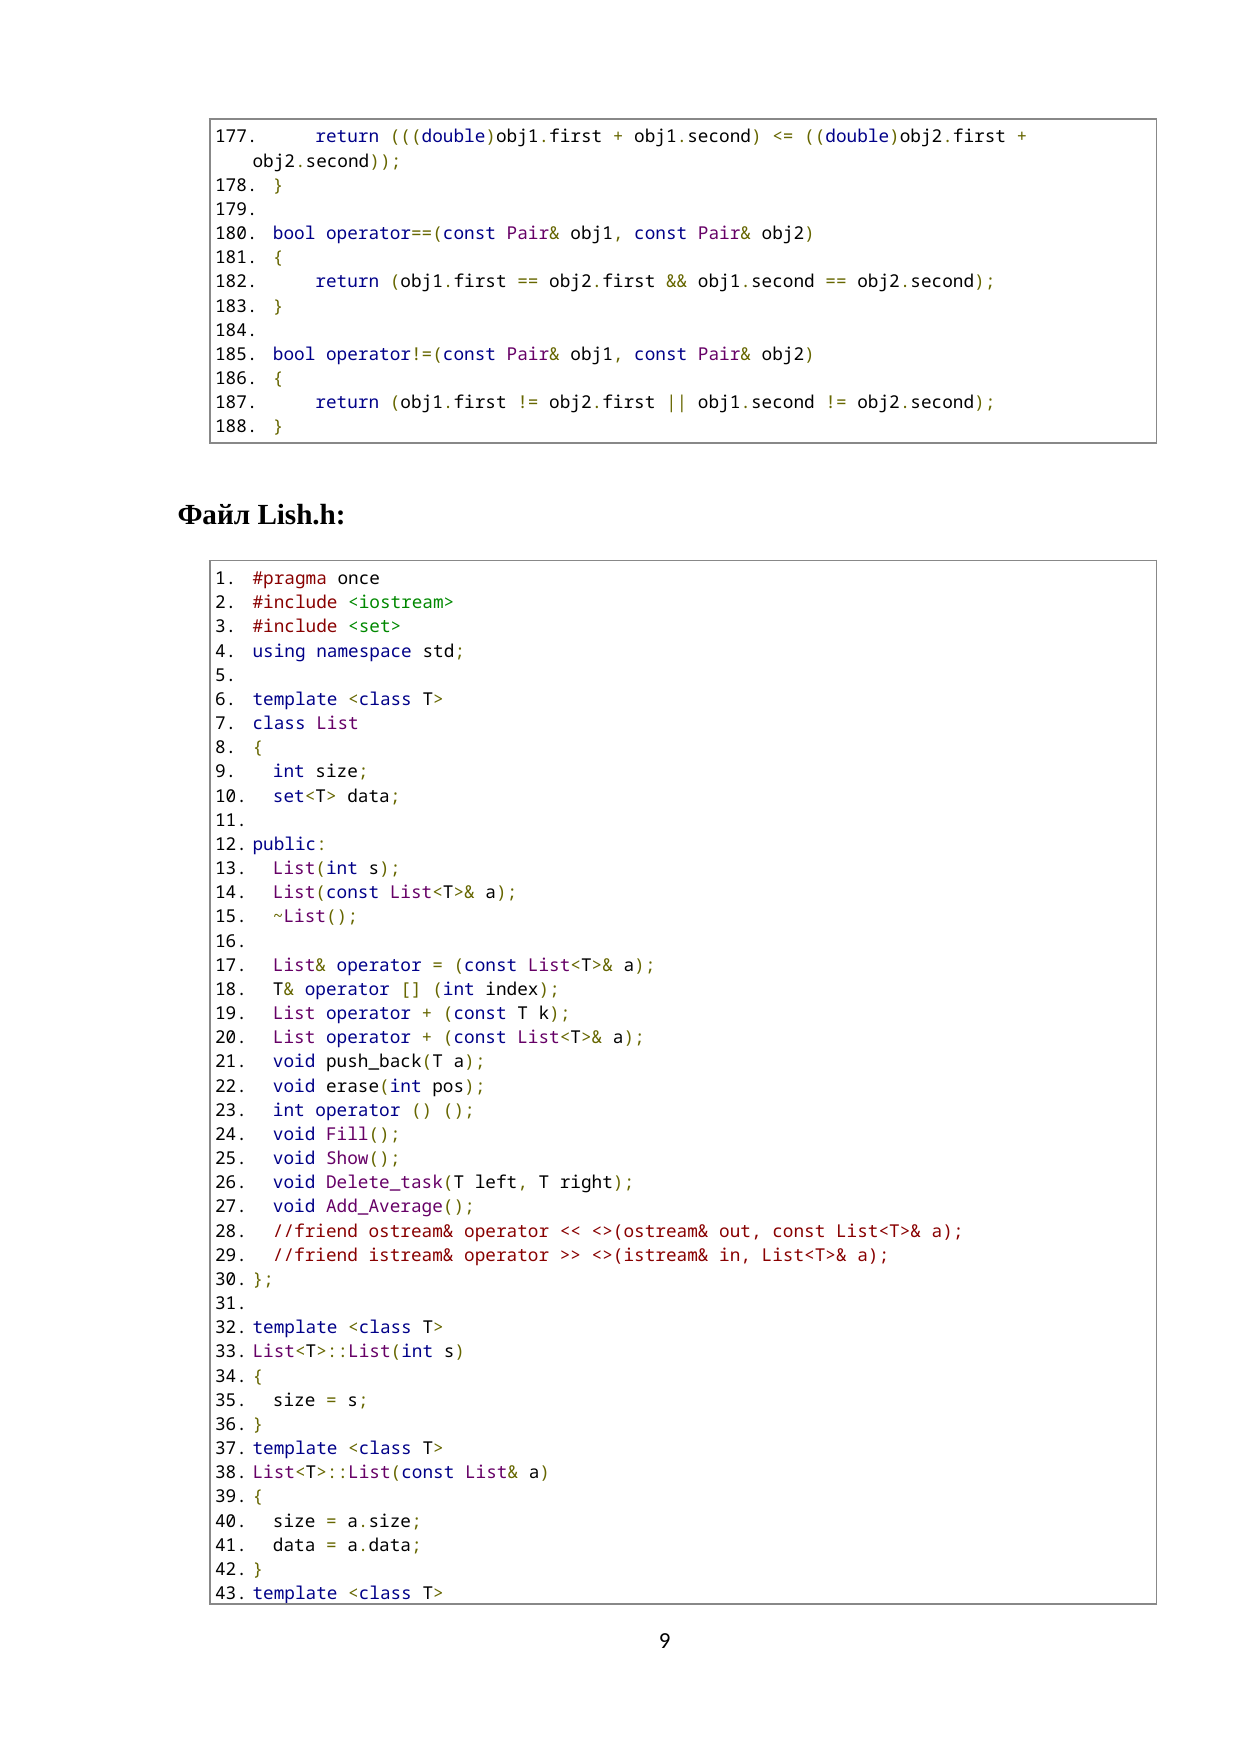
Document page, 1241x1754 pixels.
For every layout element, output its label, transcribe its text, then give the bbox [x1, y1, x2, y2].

text Файл Lish.h: [177, 497, 1152, 531]
list //friend ostream& operator << <>(ostream& out, const List<T>& a); [211, 1212, 1156, 1236]
list #pragma once [211, 561, 1156, 584]
list public: [211, 826, 1156, 850]
list #include <iostream> [211, 584, 1156, 608]
list { [211, 1478, 1156, 1502]
list template <class T> [211, 1575, 1156, 1603]
list void Add_Average(); [211, 1188, 1156, 1212]
list void erase(int pos); [211, 1067, 1156, 1091]
list int size; [211, 753, 1156, 777]
list #include <set> [211, 608, 1156, 632]
list ~List(); [211, 898, 1156, 928]
list bool operator!=(const Pair& obj1, const Pair& obj2) [211, 336, 1156, 360]
list } [211, 1406, 1156, 1430]
list int operator () (); [211, 1091, 1156, 1116]
list set<T> data; [211, 777, 1156, 807]
list bool operator==(const Pair& obj1, const Pair& obj2) [211, 215, 1156, 239]
list data = a.data; [211, 1526, 1156, 1551]
list } [211, 408, 1156, 442]
list template <class T> [211, 681, 1156, 705]
list }; [211, 1261, 1156, 1291]
list List operator + (const T k); [211, 995, 1156, 1019]
list List(int s); [211, 850, 1156, 874]
list //friend istream& operator >> <>(istream& in, List<T>& a); [211, 1236, 1156, 1261]
list void push_back(T a); [211, 1043, 1156, 1067]
list return (obj1.first == obj2.first && obj1.second == obj2.second); [211, 263, 1156, 287]
list void Show(); [211, 1140, 1156, 1164]
list } [211, 1551, 1156, 1575]
list List operator + (const List<T>& a); [211, 1019, 1156, 1043]
list size = a.size; [211, 1502, 1156, 1526]
list List<T>::List(const List& a) [211, 1454, 1156, 1478]
list using namespace std; [211, 632, 1156, 662]
list { [211, 360, 1156, 384]
list { [211, 1357, 1156, 1381]
list T& operator [] (int index); [211, 971, 1156, 995]
list { [211, 729, 1156, 753]
list } [211, 287, 1156, 317]
list void Fill(); [211, 1116, 1156, 1140]
list } [211, 166, 1156, 196]
list template <class T> [211, 1430, 1156, 1454]
list void Delete_task(T left, T right); [211, 1164, 1156, 1188]
list { [211, 239, 1156, 263]
list template <class T> [211, 1309, 1156, 1333]
list List(const List<T>& a); [211, 874, 1156, 898]
list return (((double)obj1.first + obj1.second) <= ((double)obj2.first + obj2.second)); [211, 120, 1156, 166]
list return (obj1.first != obj2.first || obj1.second != obj2.second); [211, 384, 1156, 408]
list class List [211, 705, 1156, 729]
list List<T>::List(int s) [211, 1333, 1156, 1357]
list size = s; [211, 1381, 1156, 1406]
list List& operator = (const List<T>& a); [211, 946, 1156, 971]
